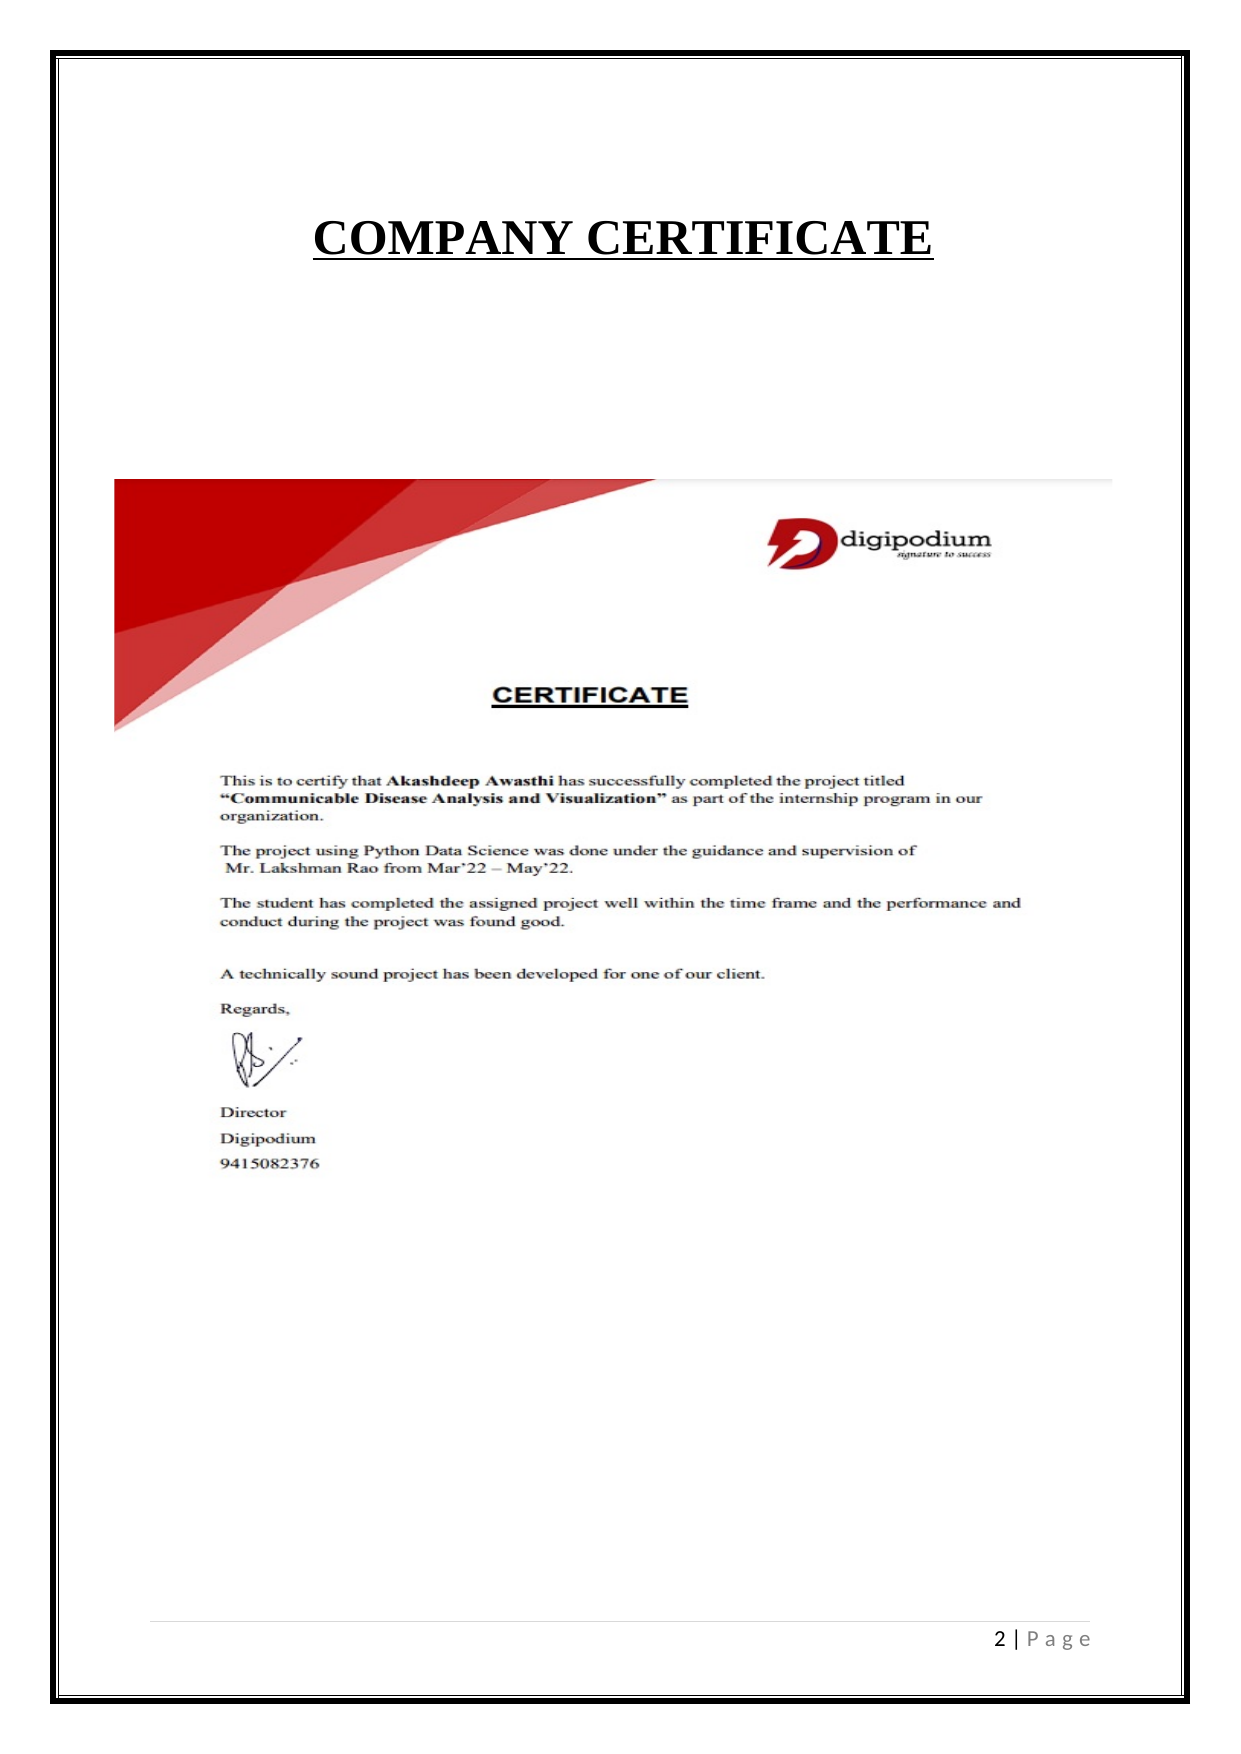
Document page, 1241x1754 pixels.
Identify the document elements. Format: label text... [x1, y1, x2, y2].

picture [112, 479, 1111, 1339]
text COMPANY CERTIFICATE [150, 208, 1090, 265]
